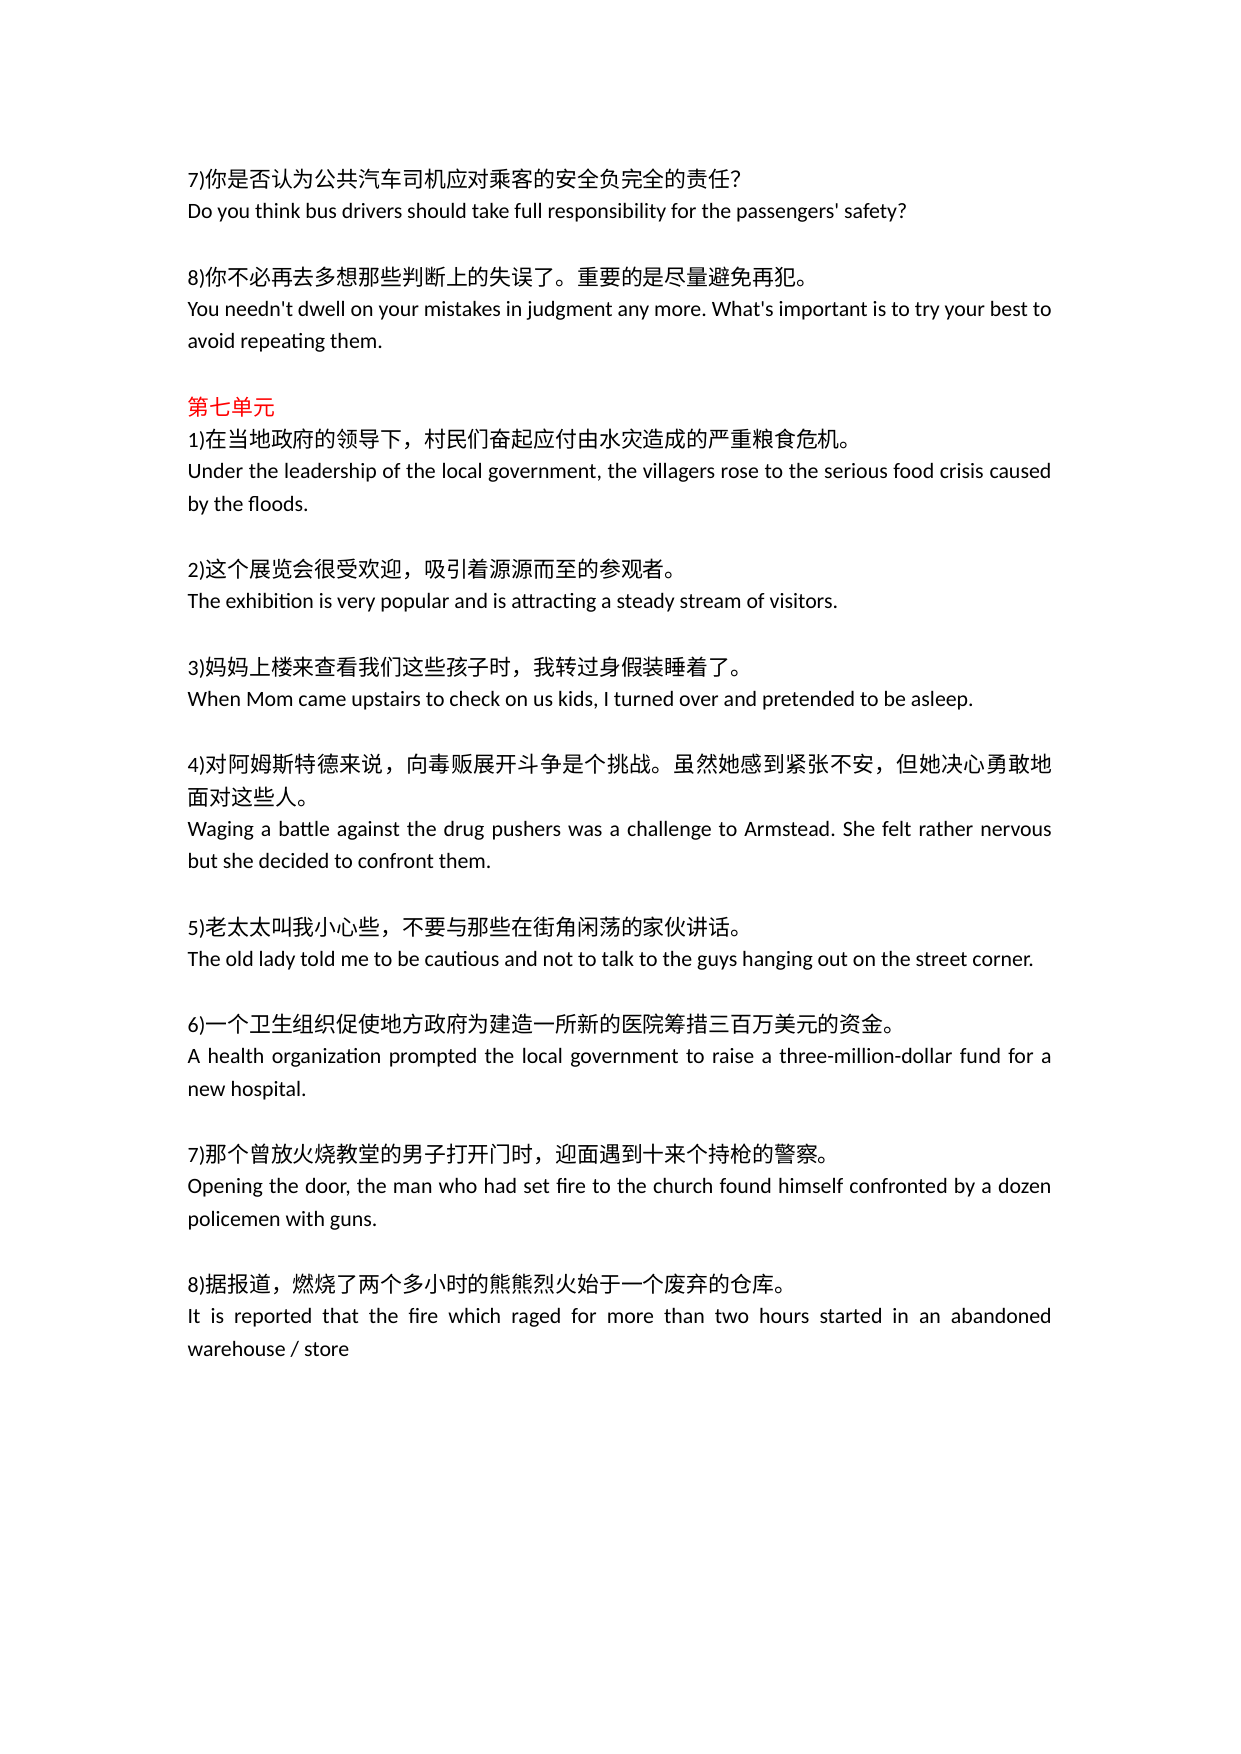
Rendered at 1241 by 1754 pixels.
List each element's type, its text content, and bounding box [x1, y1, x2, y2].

text When Mom came upstairs to check on us kids, I turned over and pretended to be asleep. [187, 682, 1053, 714]
text 3)妈妈上楼来查看我们这些孩子时，我转过身假装睡着了。 [187, 649, 1053, 682]
text You needn't dwell on your mistakes in judgment any more. What's important is to try your best to avoid repeating them. [187, 292, 1053, 357]
text Opening the door, the man who had set fire to the church found himself confronted by a dozen policemen with guns. [187, 1169, 1053, 1234]
text 4)对阿姆斯特德来说，向毒贩展开斗争是个挑战。虽然她感到紧张不安，但她决心勇敢地面对这些人。 [187, 747, 1053, 812]
text Do you think bus drivers should take full responsibility for the passengers' safety? [187, 194, 1053, 227]
text 2)这个展览会很受欢迎，吸引着源源而至的参观者。 [187, 552, 1053, 584]
text Waging a battle against the drug pushers was a challenge to Armstead. She felt rather nervous but she decided to confront them. [187, 812, 1053, 877]
text 6)一个卫生组织促使地方政府为建造一所新的医院筹措三百万美元的资金。 [187, 1007, 1053, 1039]
text 8)据报道，燃烧了两个多小时的熊熊烈火始于一个废弃的仓库。 [187, 1267, 1053, 1299]
text 第七单元 [187, 389, 1053, 422]
text Under the leadership of the local government, the villagers rose to the serious food crisis caused by the floods. [187, 454, 1053, 519]
text The exhibition is very popular and is attracting a steady stream of visitors. [187, 584, 1053, 617]
text It is reported that the fire which raged for more than two hours started in an abandoned warehouse / store [187, 1299, 1053, 1364]
text 7)那个曾放火烧教堂的男子打开门时，迎面遇到十来个持枪的警察。 [187, 1137, 1053, 1169]
text The old lady told me to be cautious and not to talk to the guys hanging out on the street corner. [187, 942, 1053, 974]
text 1)在当地政府的领导下，村民们奋起应付由水灾造成的严重粮食危机。 [187, 422, 1053, 454]
text 5)老太太叫我小心些，不要与那些在街角闲荡的家伙讲话。 [187, 909, 1053, 942]
text A health organization prompted the local government to raise a three-million-dollar fund for a new hospital. [187, 1039, 1053, 1104]
text 8)你不必再去多想那些判断上的失误了。重要的是尽量避免再犯。 [187, 259, 1053, 292]
text 7)你是否认为公共汽车司机应对乘客的安全负完全的责任？ [187, 162, 1053, 194]
